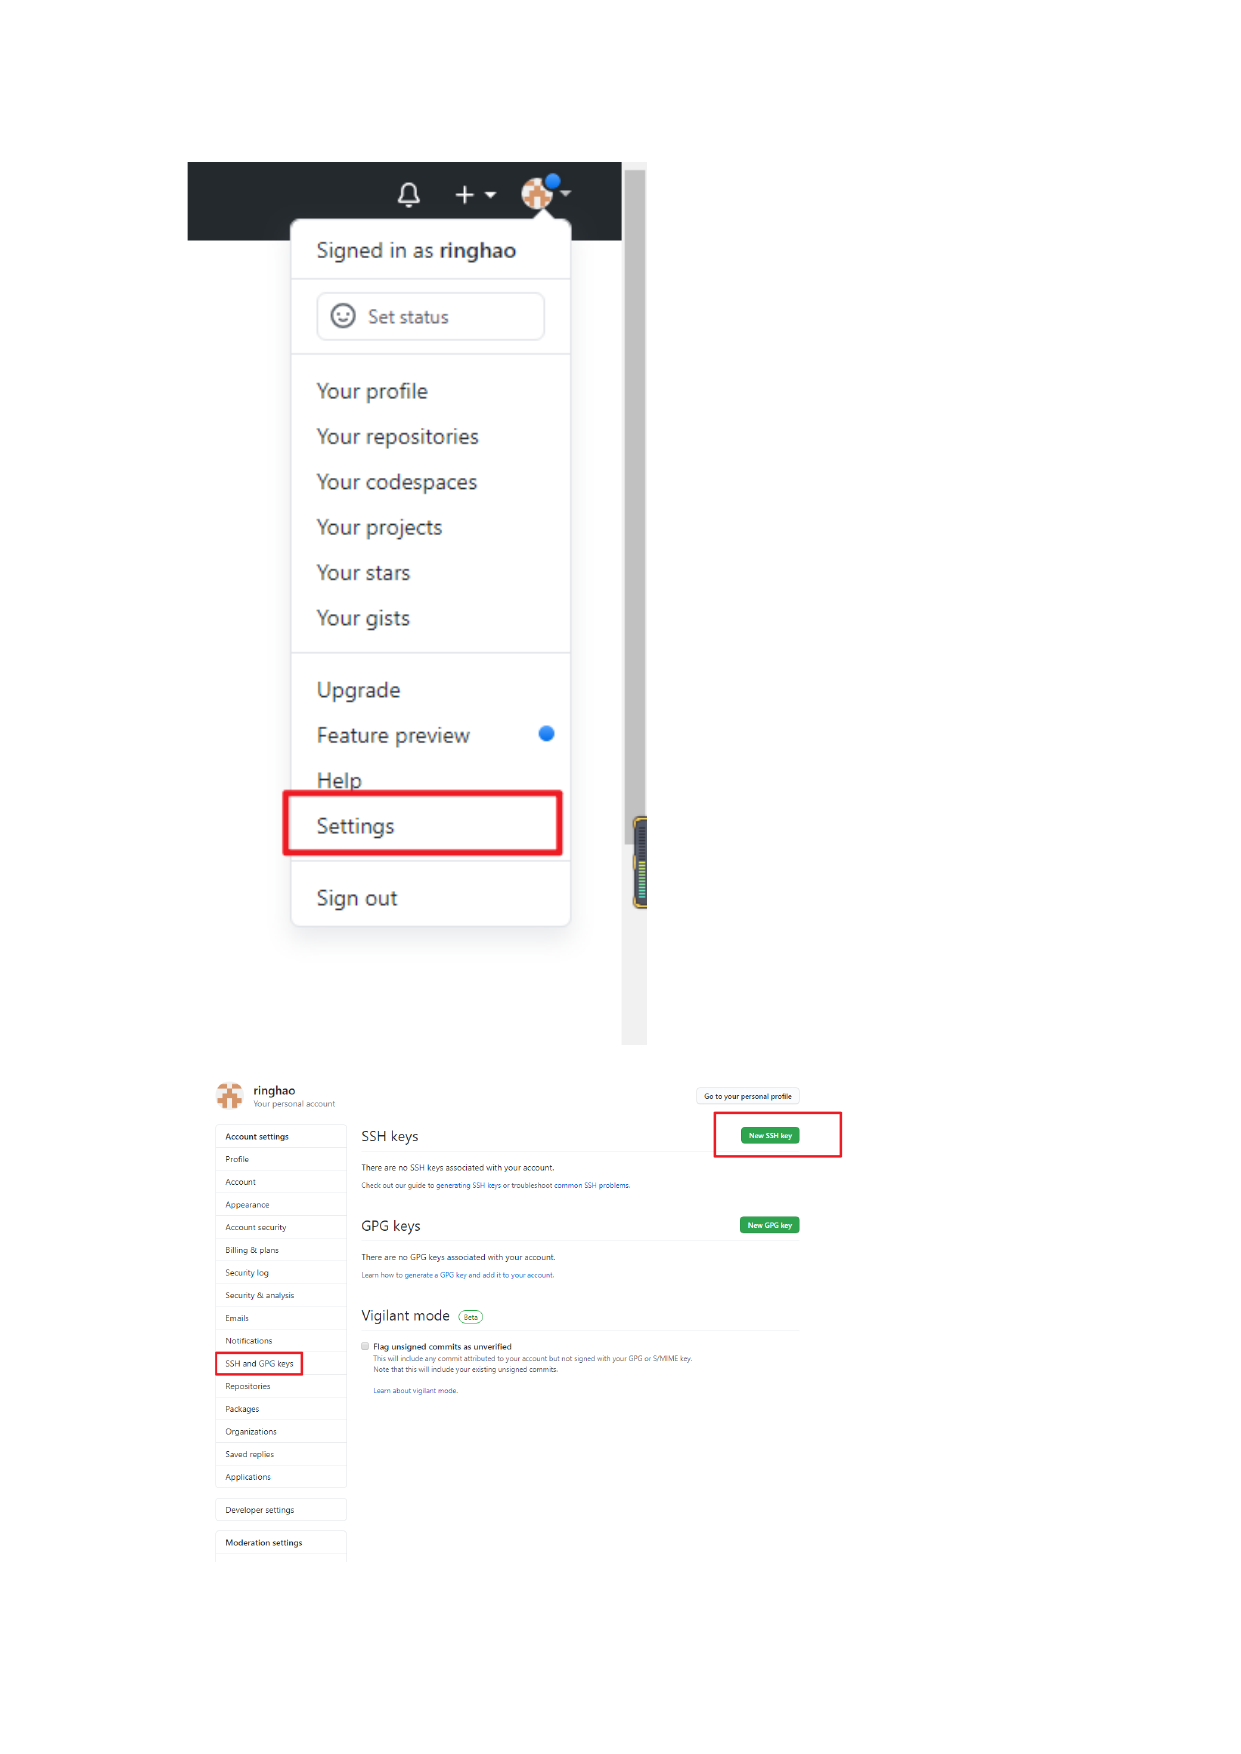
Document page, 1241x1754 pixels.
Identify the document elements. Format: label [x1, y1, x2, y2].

picture [187, 1072, 1052, 1562]
picture [187, 162, 647, 1045]
